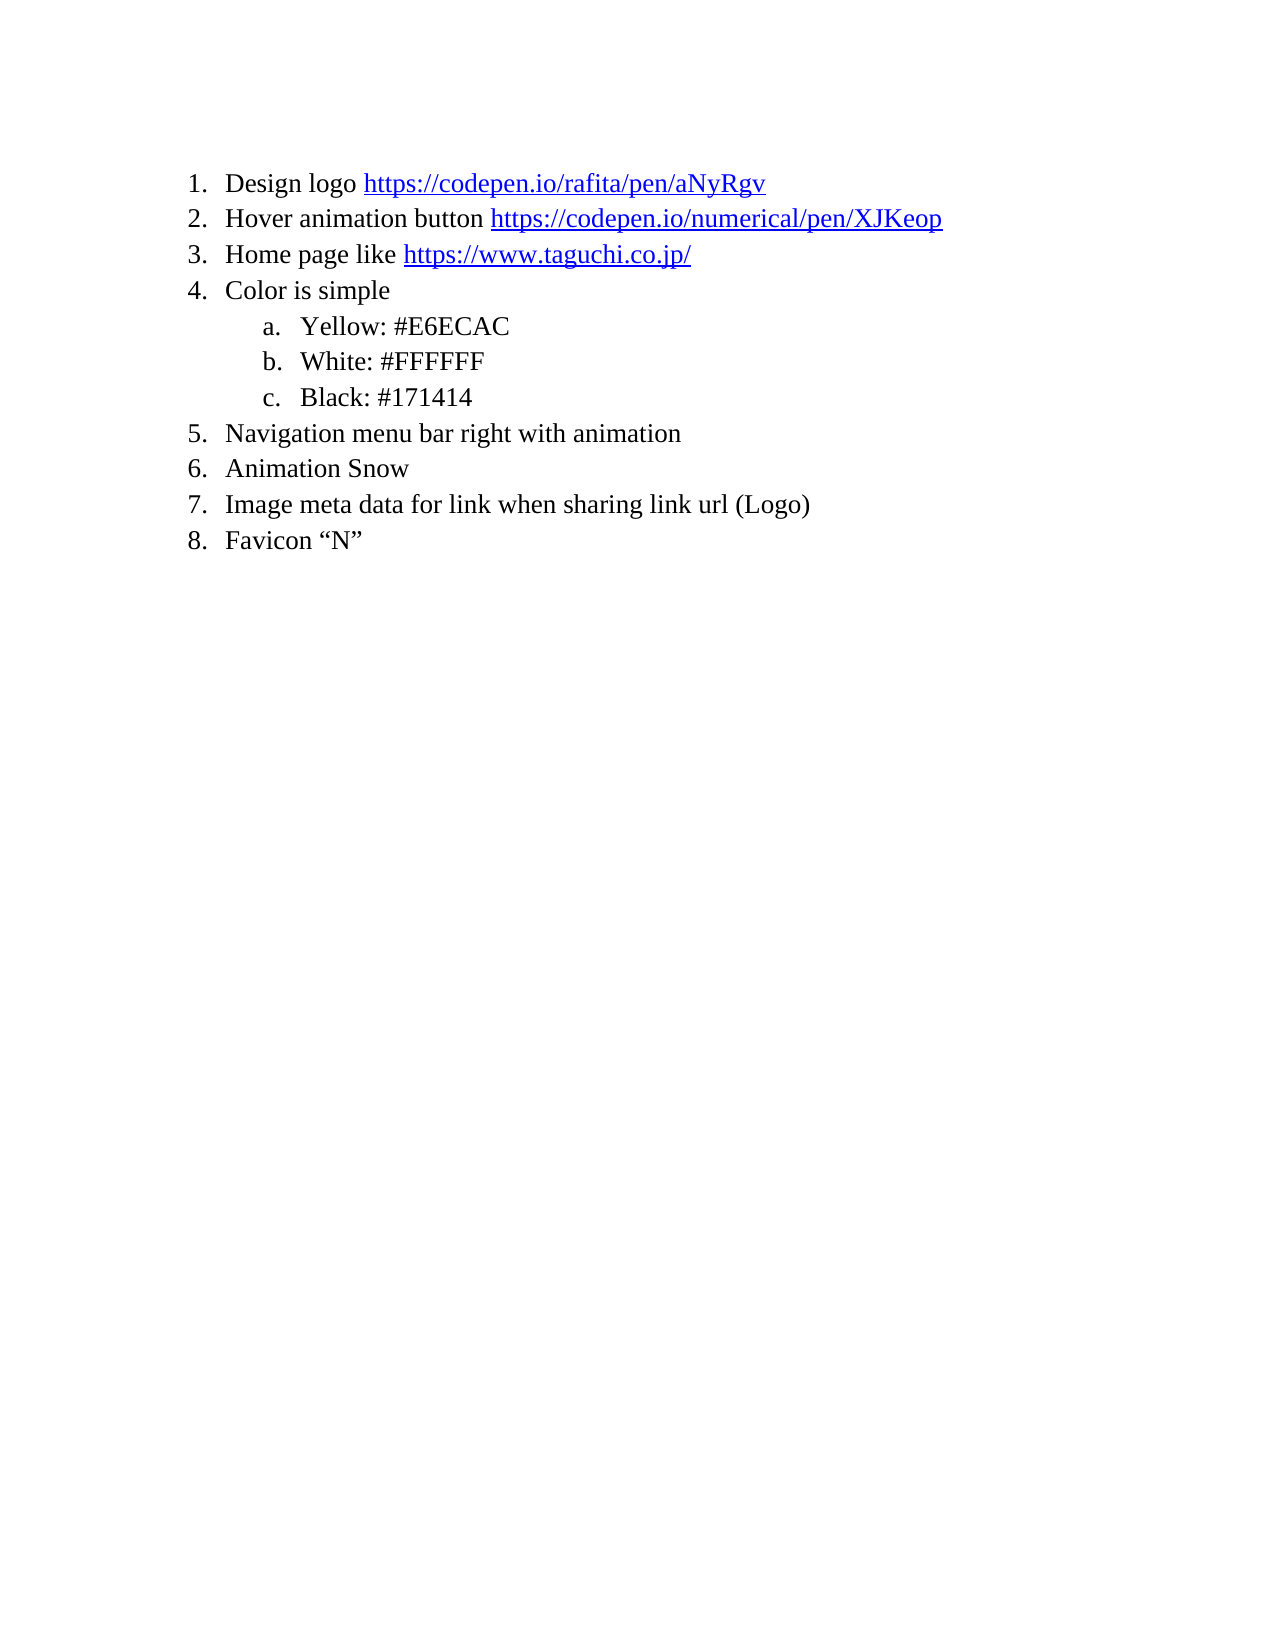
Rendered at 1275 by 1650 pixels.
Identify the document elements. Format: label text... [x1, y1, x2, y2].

list Favicon “N” [187, 524, 1125, 555]
list Color is simple [187, 274, 1125, 305]
list Hover animation button https://codepen.io/numerical/pen/XJKeop [187, 202, 1125, 233]
list Home page like https://www.taguchi.co.jp/ [187, 238, 1125, 269]
list Navigation menu bar right with animation [187, 417, 1125, 448]
list Animation Snow [187, 452, 1125, 484]
list White: #FFFFFF [262, 345, 1125, 376]
list Design logo https://codepen.io/rafita/pen/aNyRgv [187, 167, 1125, 198]
list Black: #171414 [262, 381, 1125, 412]
list Yellow: #E6ECAC [262, 309, 1125, 341]
list Image meta data for link when sharing link url (Logo) [187, 488, 1125, 519]
